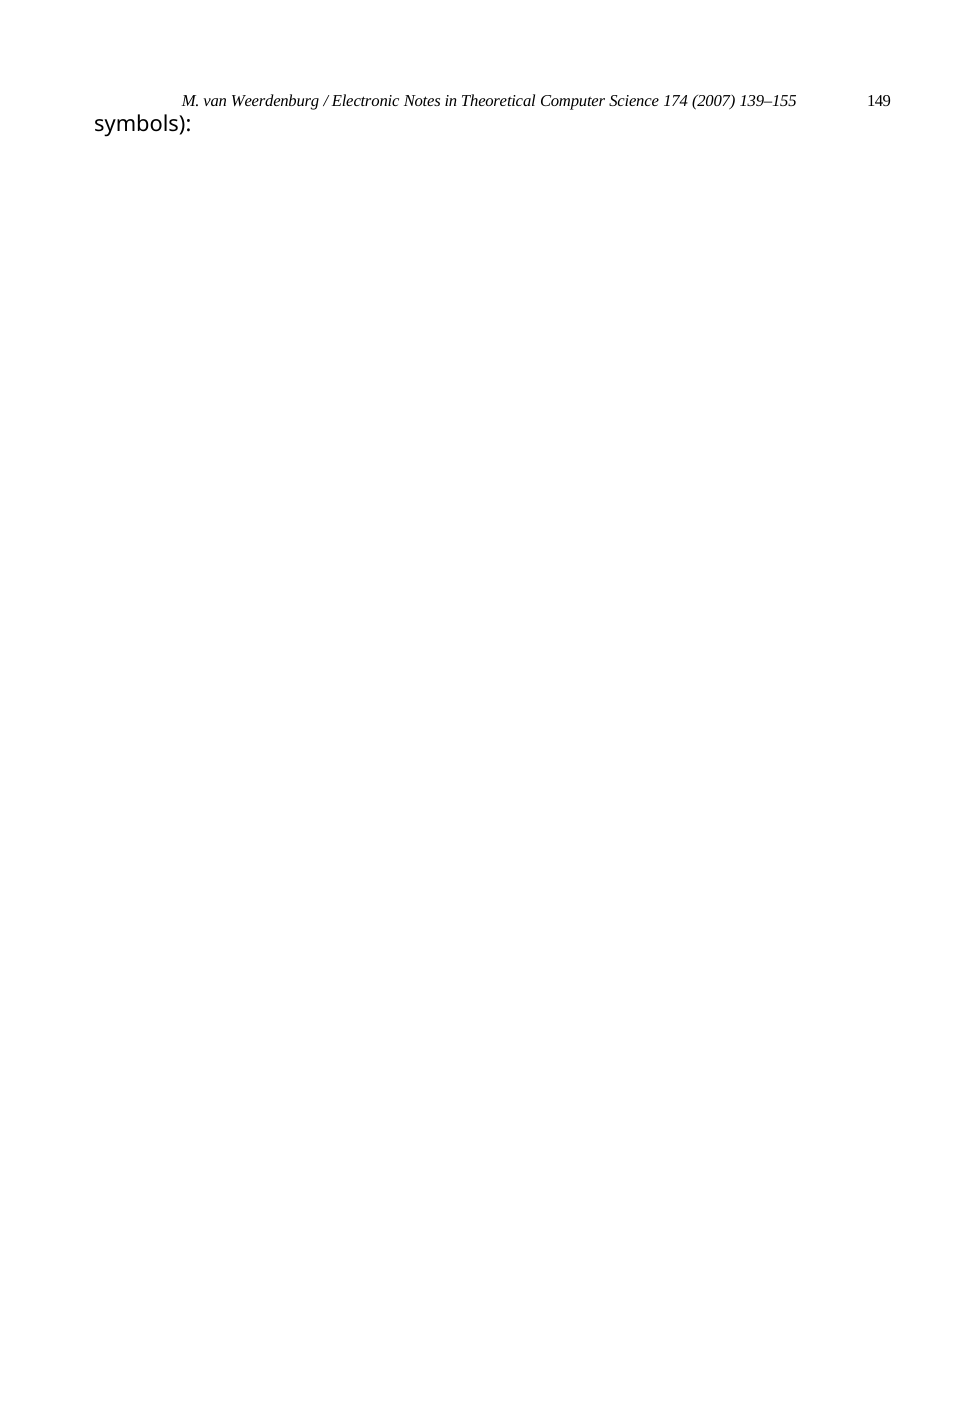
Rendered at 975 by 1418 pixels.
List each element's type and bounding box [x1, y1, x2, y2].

text [94, 110, 893, 137]
